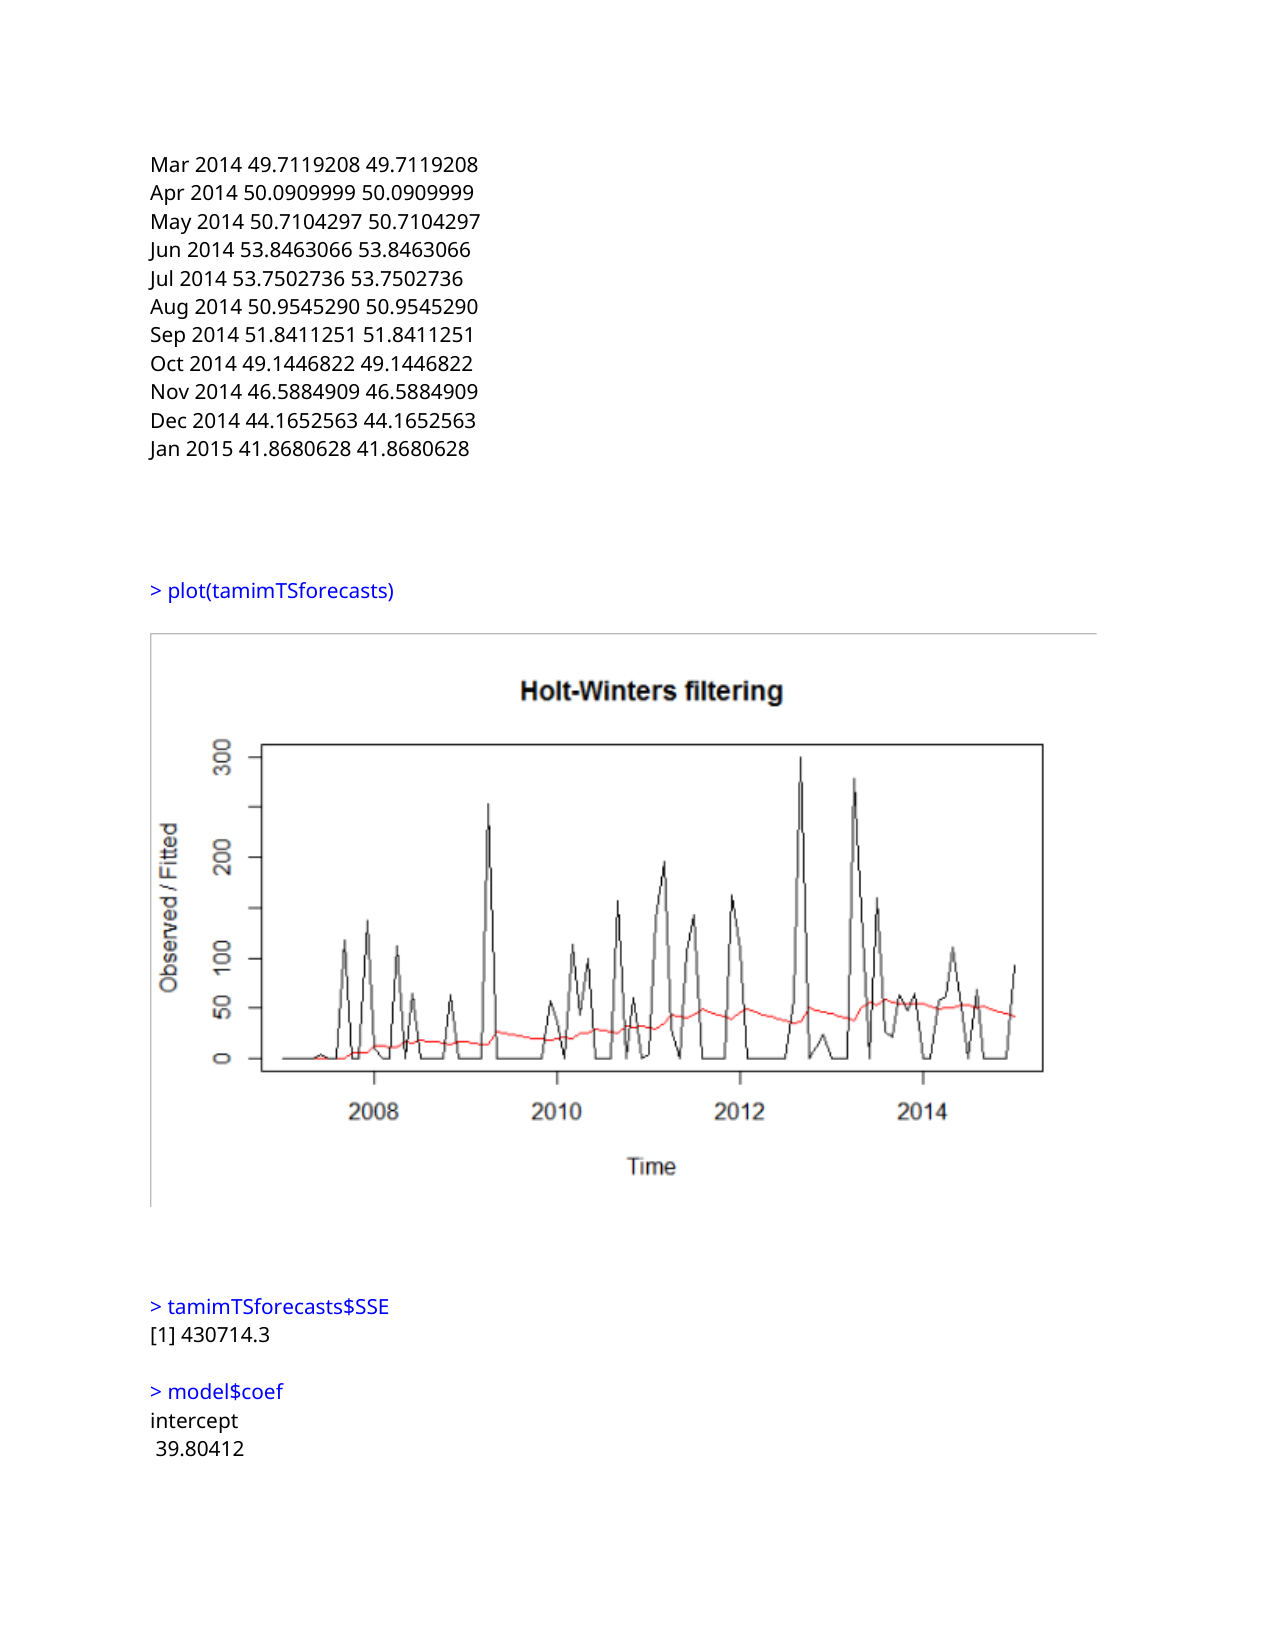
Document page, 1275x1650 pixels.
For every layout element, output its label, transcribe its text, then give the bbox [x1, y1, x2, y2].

text Jan 2015 41.8680628 41.8680628 [150, 434, 1125, 463]
text > model$coef [150, 1377, 1125, 1406]
text Sep 2014 51.8411251 51.8411251 [150, 321, 1125, 349]
picture [150, 633, 1097, 1207]
text Jun 2014 53.8463066 53.8463066 [150, 235, 1125, 264]
text Mar 2014 49.7119208 49.7119208 [150, 150, 1125, 178]
text Oct 2014 49.1446822 49.1446822 [150, 349, 1125, 377]
text [1] 430714.3 [150, 1321, 1125, 1349]
text May 2014 50.7104297 50.7104297 [150, 207, 1125, 235]
text Jul 2014 53.7502736 53.7502736 [150, 264, 1125, 292]
text Dec 2014 44.1652563 44.1652563 [150, 406, 1125, 434]
text Nov 2014 46.5884909 46.5884909 [150, 377, 1125, 406]
text intercept [150, 1406, 1125, 1434]
text 39.80412 [150, 1434, 1125, 1463]
text > plot(tamimTSforecasts) [150, 577, 1125, 605]
text Aug 2014 50.9545290 50.9545290 [150, 292, 1125, 321]
text Apr 2014 50.0909999 50.0909999 [150, 178, 1125, 207]
text > tamimTSforecasts$SSE [150, 1292, 1125, 1321]
